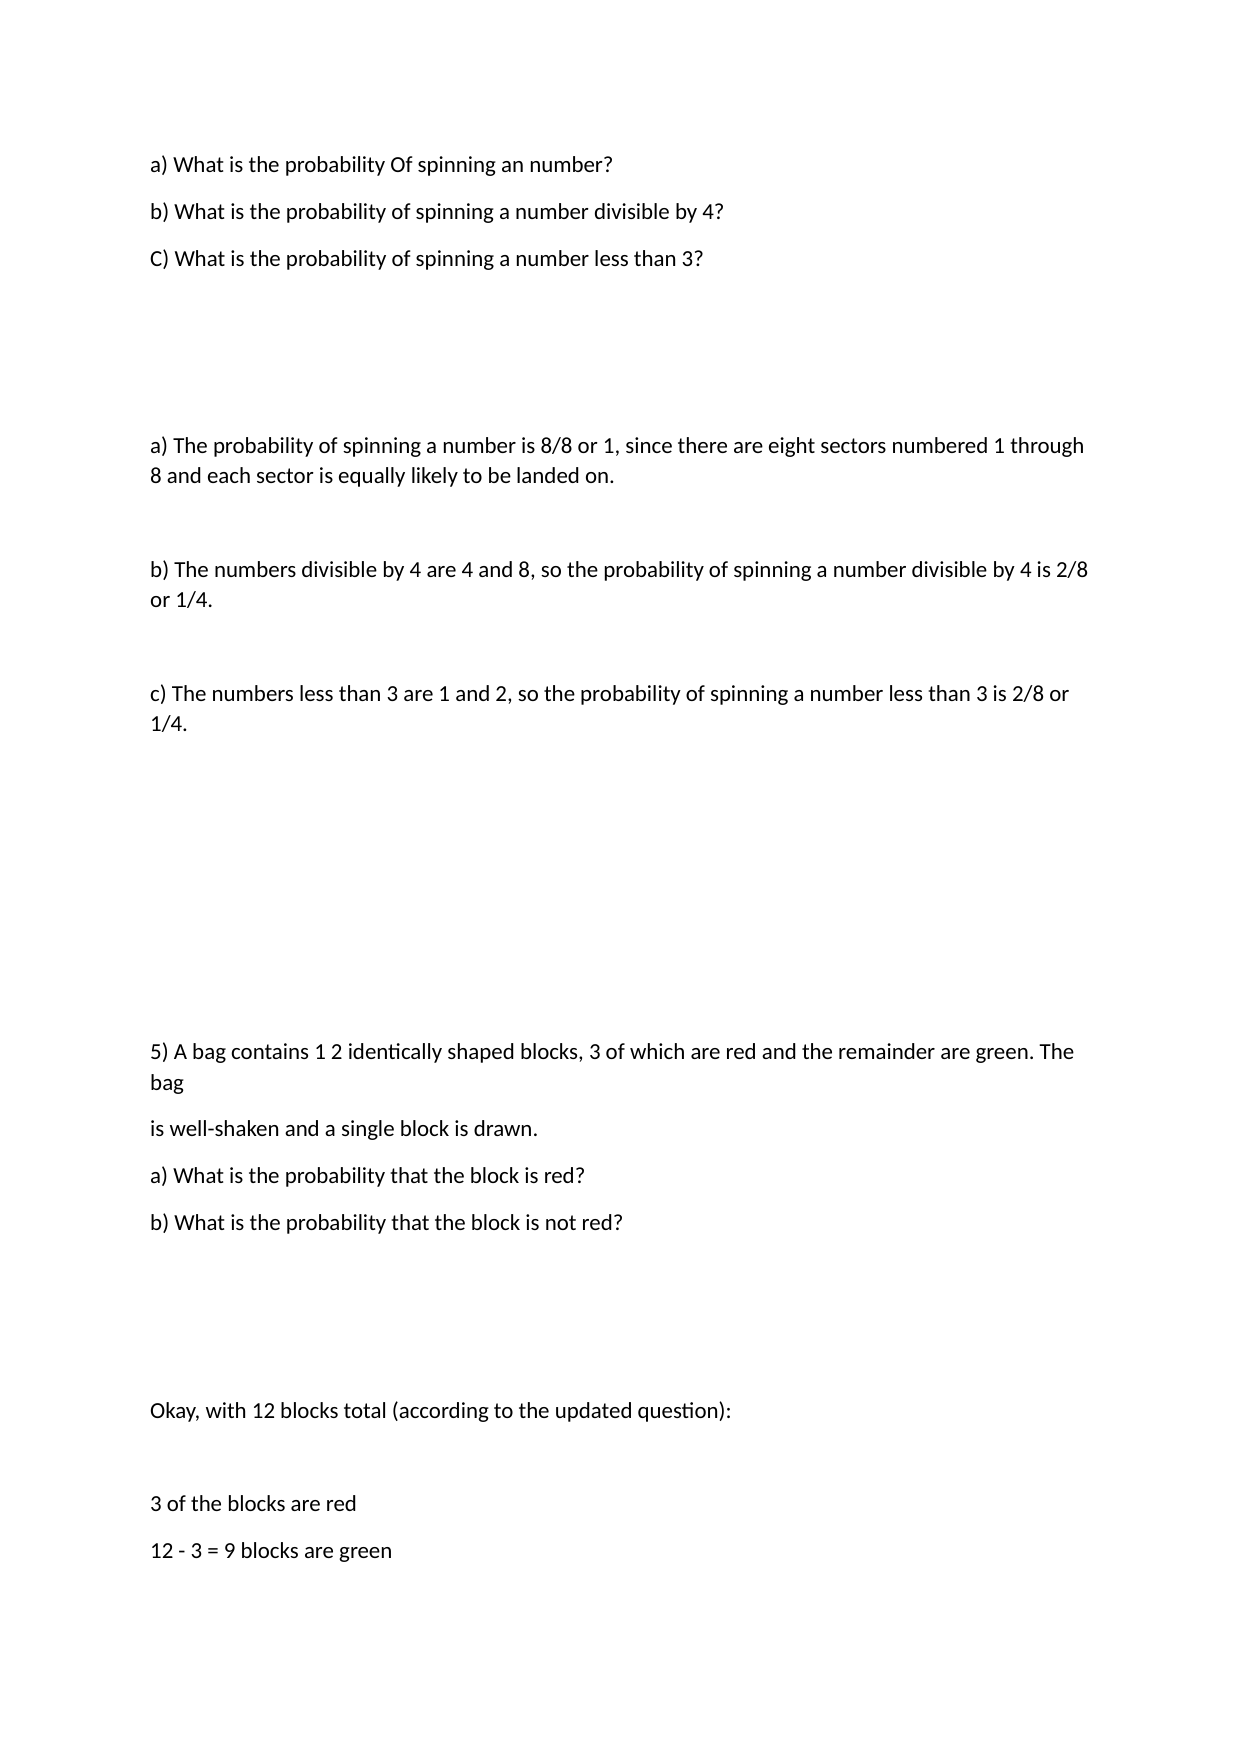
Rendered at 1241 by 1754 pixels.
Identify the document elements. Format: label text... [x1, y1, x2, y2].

text C) What is the probability of spinning a number less than 3? [150, 244, 1090, 272]
text 5) A bag contains 1 2 identically shaped blocks, 3 of which are red and the remainder are green. The bag [150, 1037, 1090, 1096]
text c) The numbers less than 3 are 1 and 2, so the probability of spinning a number less than 3 is 2/8 or 1/4. [150, 679, 1090, 737]
text 3 of the blocks are red [150, 1489, 1090, 1518]
text a) What is the probability that the block is red? [150, 1161, 1090, 1189]
text 12 - 3 = 9 blocks are green [150, 1536, 1090, 1564]
text b) The numbers divisible by 4 are 4 and 8, so the probability of spinning a number divisible by 4 is 2/8 or 1/4. [150, 555, 1090, 613]
text is well-shaken and a single block is drawn. [150, 1114, 1090, 1143]
text a) The probability of spinning a number is 8/8 or 1, since there are eight sectors numbered 1 through 8 and each sector is equally likely to be landed on. [150, 431, 1090, 489]
text b) What is the probability of spinning a number divisible by 4? [150, 197, 1090, 225]
text Okay, with 12 blocks total (according to the updated question): [150, 1396, 1090, 1424]
text a) What is the probability Of spinning an number? [150, 150, 1090, 178]
text b) What is the probability that the block is not red? [150, 1208, 1090, 1236]
